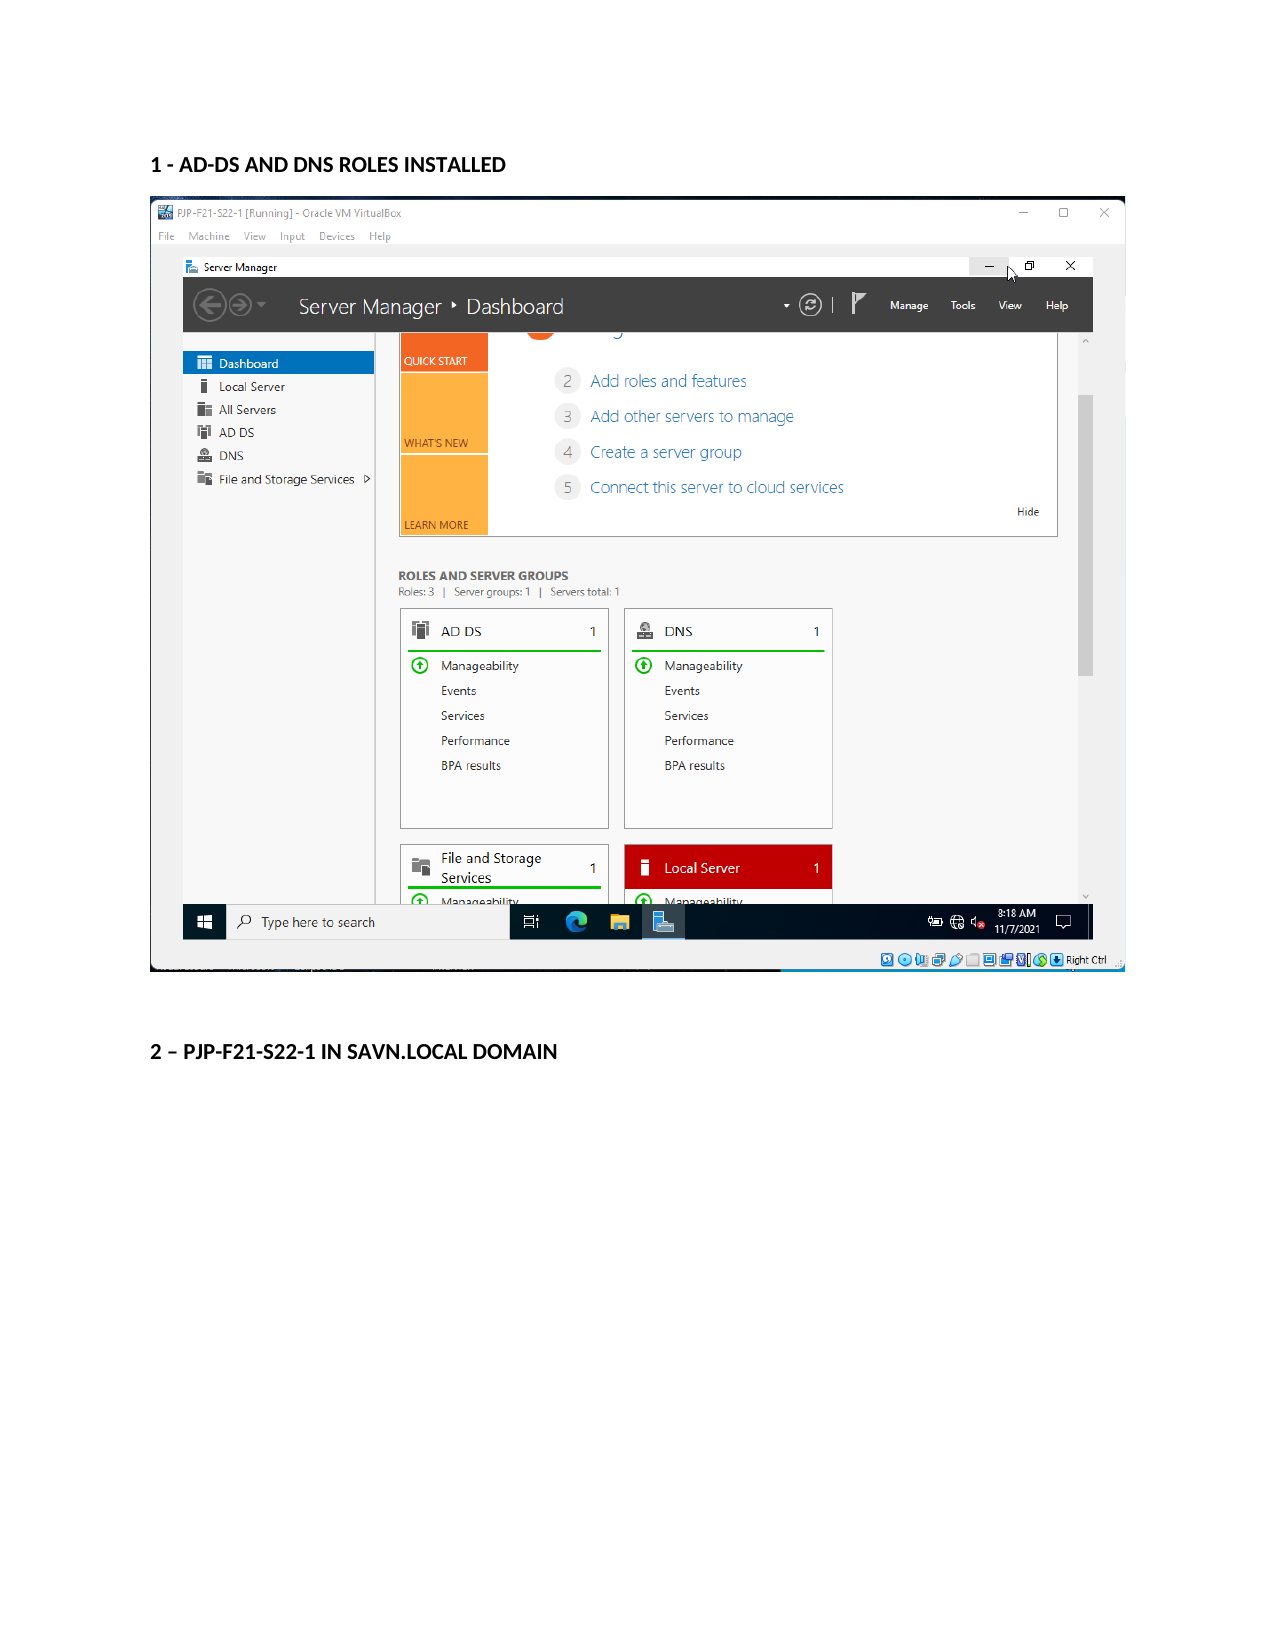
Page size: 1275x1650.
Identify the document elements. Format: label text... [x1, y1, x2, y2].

text 2 – PJP-F21-S22-1 IN SAVN.LOCAL DOMAIN [150, 1037, 1125, 1065]
picture [150, 196, 1125, 972]
text 1 - AD-DS AND DNS ROLES INSTALLED [150, 150, 1125, 178]
